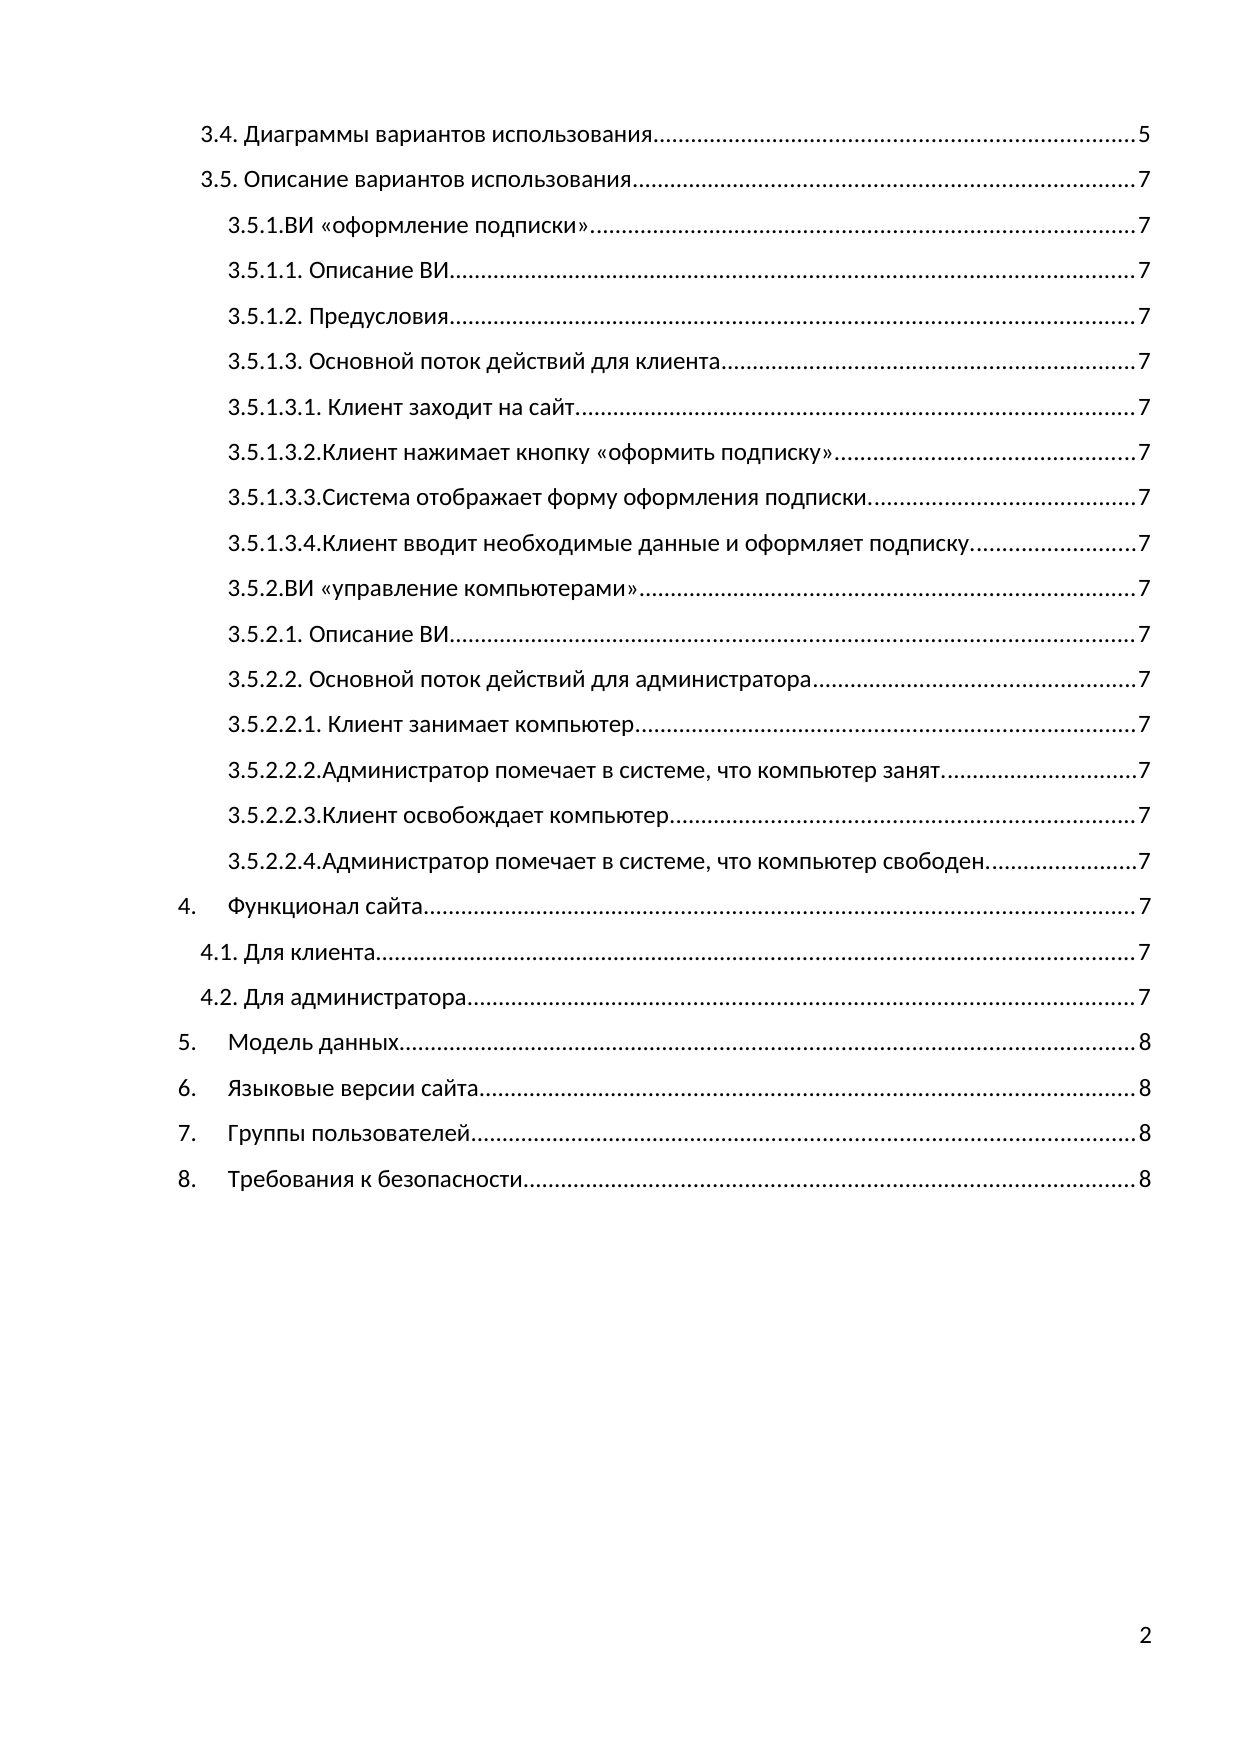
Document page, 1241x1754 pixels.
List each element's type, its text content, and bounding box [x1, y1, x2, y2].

text 3.5.1.3.1. Клиент заходит на сайт. 7 [227, 391, 1152, 421]
text 3.5. Описание вариантов использования 7 [200, 163, 1152, 194]
text 3.5.1.3. Основной поток действий для клиента 7 [227, 345, 1152, 376]
text 3.5.1.2. Предусловия 7 [227, 300, 1152, 330]
text 3.5.1.1. Описание ВИ 7 [227, 254, 1152, 285]
text 3.5.1.ВИ «оформление подписки». 7 [227, 209, 1152, 239]
text 3.5.2.1. Описание ВИ 7 [227, 618, 1152, 648]
text 6. Языковые версии сайта 8 [177, 1072, 1152, 1102]
text 3.5.2.ВИ «управление компьютерами». 7 [227, 572, 1152, 603]
text 3.5.2.2.4.Администратор помечает в системе, что компьютер свободен. 7 [227, 845, 1152, 875]
text 4. Функционал сайта 7 [177, 890, 1152, 921]
text 7. Группы пользователей 8 [177, 1117, 1152, 1148]
text 3.4. Диаграммы вариантов использования 5 [653, 118, 1152, 149]
text 3.5.1.3.4.Клиент вводит необходимые данные и оформляет подписку. 7 [227, 527, 1152, 557]
text 4.1. Для клиента 7 [200, 936, 1152, 966]
text 3.5.2.2.1. Клиент занимает компьютер. 7 [227, 708, 1152, 739]
text 3.5.2.2. Основной поток действий для администратора 7 [227, 663, 1152, 694]
text 5. Модель данных 8 [177, 1026, 1152, 1057]
text 4.2. Для администратора 7 [200, 981, 1152, 1012]
text 3.5.2.2.2.Администратор помечает в системе, что компьютер занят. 7 [227, 754, 1152, 784]
text 3.5.2.2.3.Клиент освобождает компьютер. 7 [227, 799, 1152, 830]
text 8. Требования к безопасности 8 [177, 1163, 1152, 1193]
text 3.5.1.3.2.Клиент нажимает кнопку «оформить подписку». 7 [227, 436, 1152, 467]
text 3.5.1.3.3.Система отображает форму оформления подписки. 7 [227, 481, 1152, 512]
